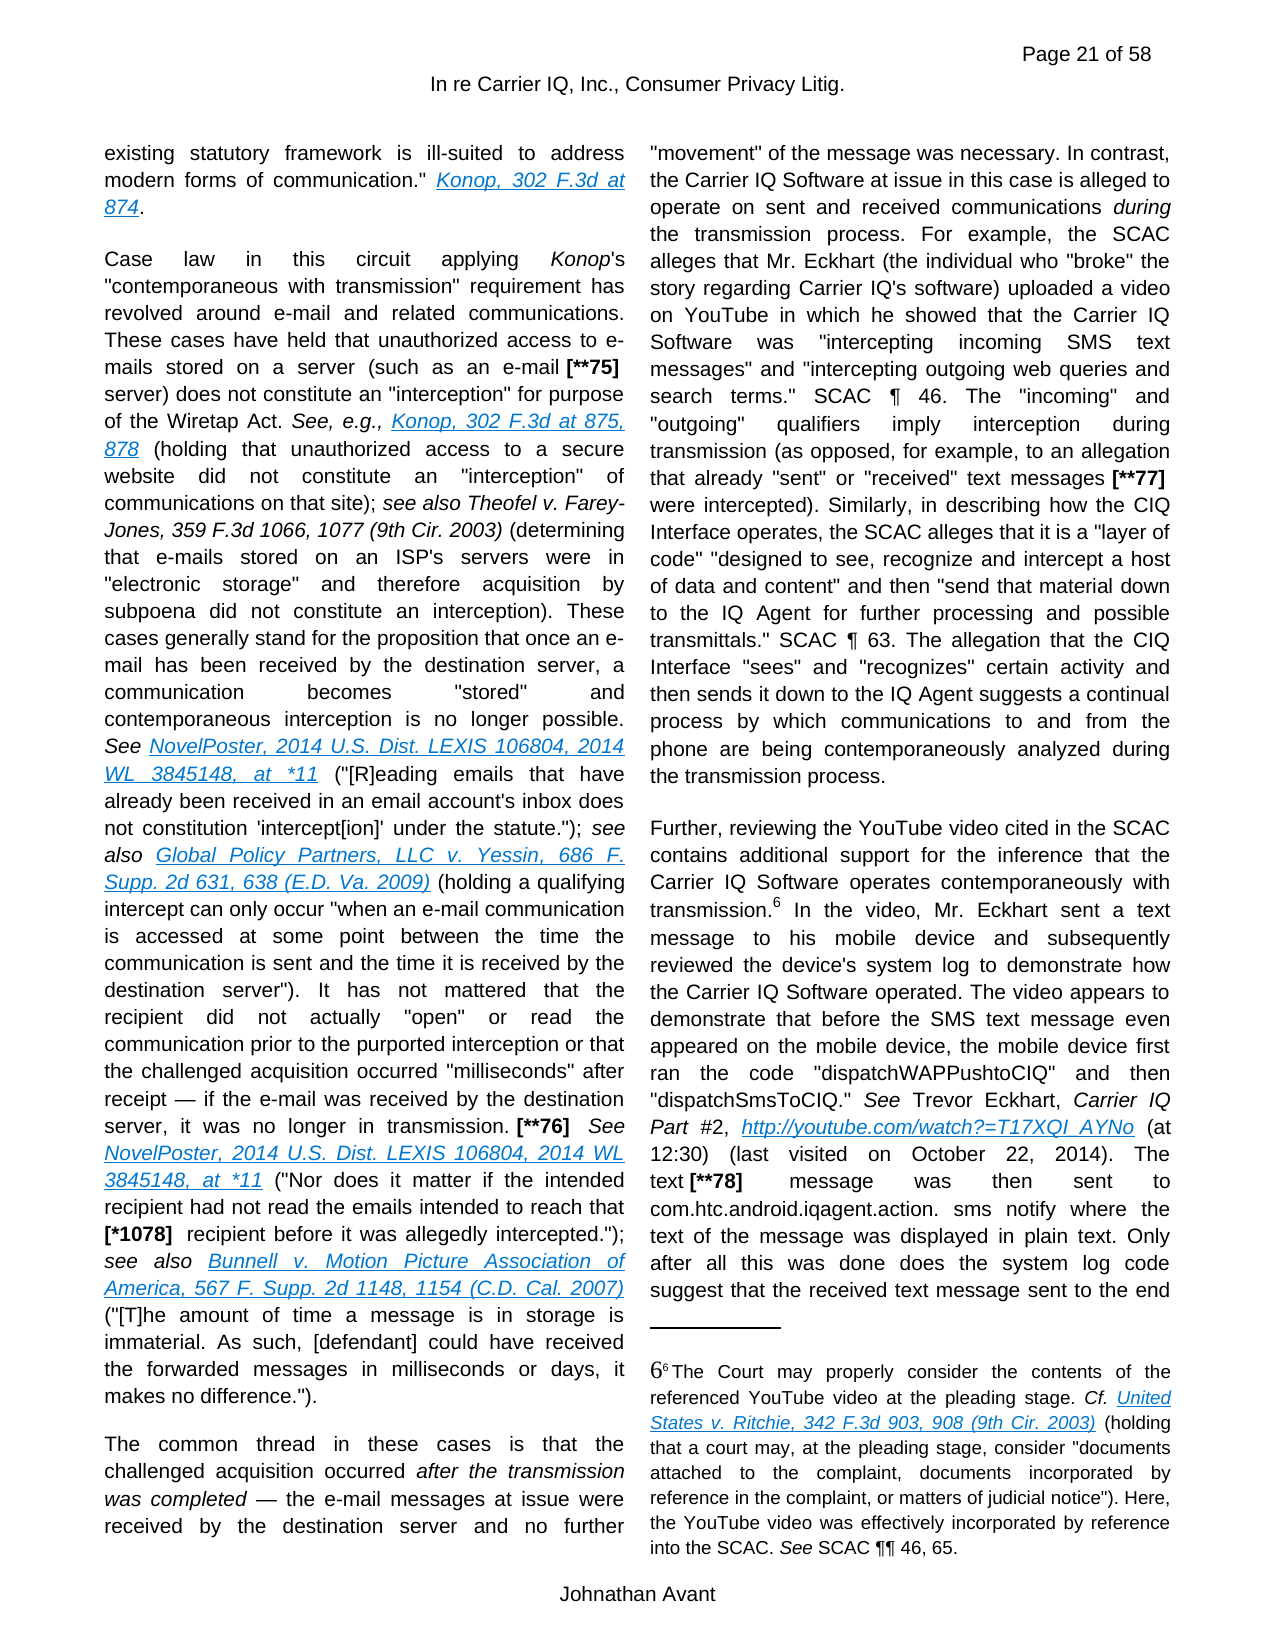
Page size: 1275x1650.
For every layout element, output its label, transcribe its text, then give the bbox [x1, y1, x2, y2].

text The common thread in these cases is that the challenged acquisition occurred after the transmission was completed — the e-mail messages at issue were received by the destination server and no further "movement" of the message was necessary. In contrast, the Carrier IQ Software at issue in this case is alleged to operate on sent and received communications during the transmission process. For example, the SCAC alleges that Mr. Eckhart (the individual who "broke" the story regarding Carrier IQ's software) uploaded a video on YouTube in which he showed that the Carrier IQ Software was "intercepting incoming SMS text messages" and "intercepting outgoing web queries and search terms." SCAC ¶ 46. The "incoming" and "outgoing" qualifiers imply interception during transmission (as opposed, for example, to an allegation that already "sent" or "received" text messages [**77] were intercepted). Similarly, in describing how the CIQ Interface operates, the SCAC alleges that it is a "layer of code" "designed to see, recognize and intercept a host of data and content" and then "send that material down to the IQ Agent for further processing and possible transmittals." SCAC ¶ 63. The allegation that the CIQ Interface "sees" and "recognizes" certain activity and then sends it down to the IQ Agent suggests a continual process by which communications to and from the phone are being contemporaneously analyzed during the transmission process. [650, 137, 1171, 787]
text Case law in this circuit applying Konop's "contemporaneous with transmission" requirement has revolved around e-mail and related communications. These cases have held that unauthorized access to e-mails stored on a server (such as an e-mail [**75] server) does not constitute an "interception" for purpose of the Wiretap Act. See, e.g., Konop, 302 F.3d at 875, 878 (holding that unauthorized access to a secure website did not constitute an "interception" of communications on that site); see also Theofel v. Farey-Jones, 359 F.3d 1066, 1077 (9th Cir. 2003) (determining that e-mails stored on an ISP's servers were in "electronic storage" and therefore acquisition by subpoena did not constitute an interception). These cases generally stand for the proposition that once an e-mail has been received by the destination server, a communication becomes "stored" and contemporaneous interception is no longer possible. See NovelPoster, 2014 U.S. Dist. LEXIS 106804, 2014 WL 3845148, at *11 ("[R]eading emails that have already been received in an email account's inbox does not constitution 'intercept[ion]' under the statute."); see also Global Policy Partners, LLC v. Yessin, 686 F. Supp. 2d 631, 638 (E.D. Va. 2009) (holding a qualifying intercept can only occur "when an e-mail communication is accessed at some point between the time the communication is sent and the time it is received by the destination server"). It has not mattered that the recipient did not actually "open" or read the communication prior to the purported interception or that the challenged acquisition occurred "milliseconds" after receipt — if the e-mail was received by the destination server, it was no longer in transmission. [**76] See NovelPoster, 2014 U.S. Dist. LEXIS 106804, 2014 WL 3845148, at *11 ("Nor does it matter if the intended recipient had not read the emails intended to reach that [*1078] recipient before it was allegedly intercepted."); see also Bunnell v. Motion Picture Association of America, 567 F. Supp. 2d 1148, 1154 (C.D. Cal. 2007) ("[T]he amount of time a message is in storage is immaterial. As such, [defendant] could have received the forwarded messages in milliseconds or days, it makes no difference."). [104, 244, 625, 1162]
